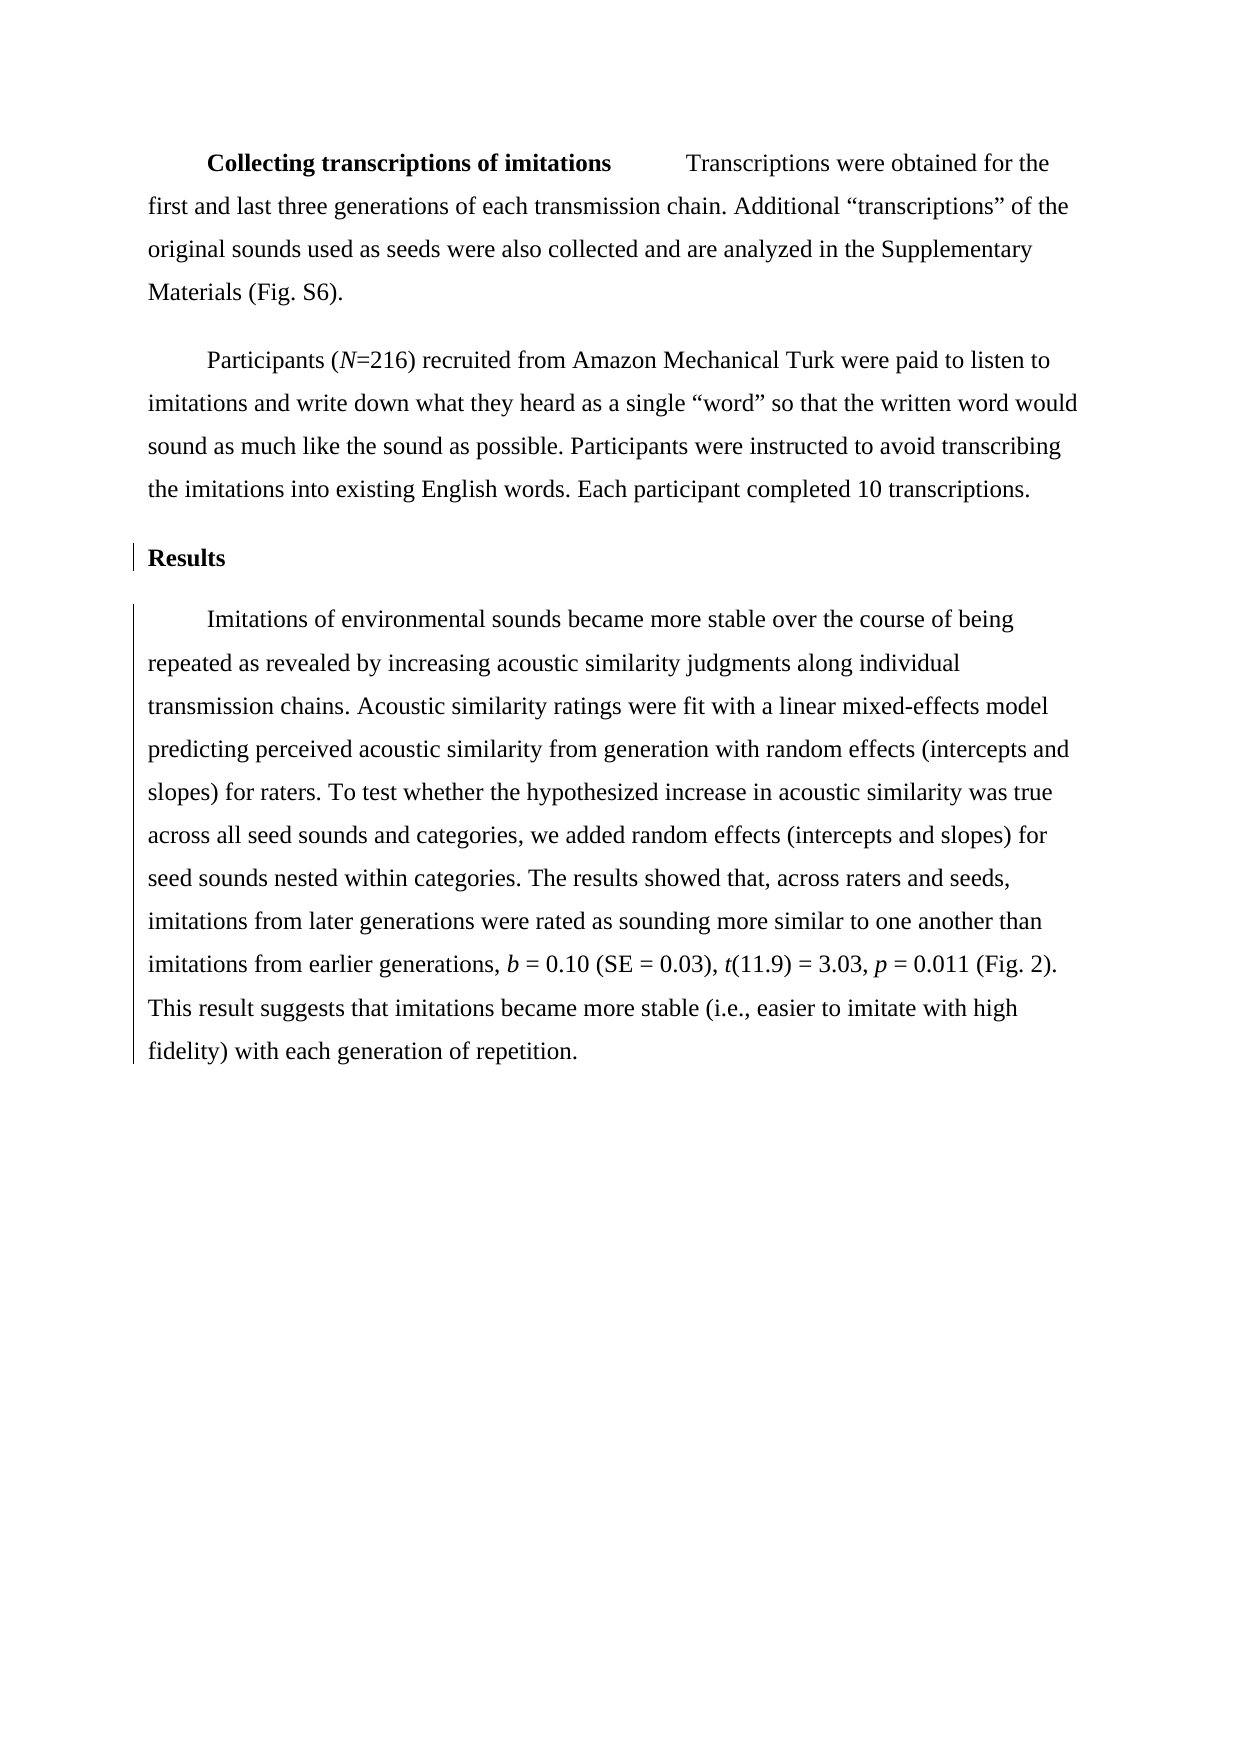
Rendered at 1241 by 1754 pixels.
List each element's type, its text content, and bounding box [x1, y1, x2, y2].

text Imitations of environmental sounds became more stable over the course of being repeated as revealed by increasing acoustic similarity judgments along individual transmission chains. Acoustic similarity ratings were fit with a linear mixed-effects model predicting perceived acoustic similarity from generation with random effects (intercepts and slopes) for raters. To test whether the hypothesized increase in acoustic similarity was true across all seed sounds and categories, we added random effects (intercepts and slopes) for seed sounds nested within categories. The results showed that, across raters and seeds, imitations from later generations were rated as sounding more similar to one another than imitations from earlier generations, b = 0.10 (SE = 0.03), t(11.9) = 3.03, p = 0.011 (Fig. 2). This result suggests that imitations became more stable (i.e., easier to imitate with high fidelity) with each generation of repetition. [148, 604, 1093, 1064]
subtitle Collecting transcriptions of imitations [148, 148, 612, 176]
text Transcriptions were obtained for the first and last three generations of each transmission chain. Additional “transcriptions” of the original sounds used as seeds were also collected and are analyzed in the Supplementary Materials (Fig. S6). [148, 148, 1093, 306]
text Participants (N=216) recruited from Amazon Mechanical Turk were paid to listen to imitations and write down what they heard as a single “word” so that the written word would sound as much like the sound as possible. Participants were instructed to avoid transcribing the imitations into existing English words. Each participant completed 10 transcriptions. [148, 345, 1093, 503]
subtitle Results [148, 543, 1093, 571]
